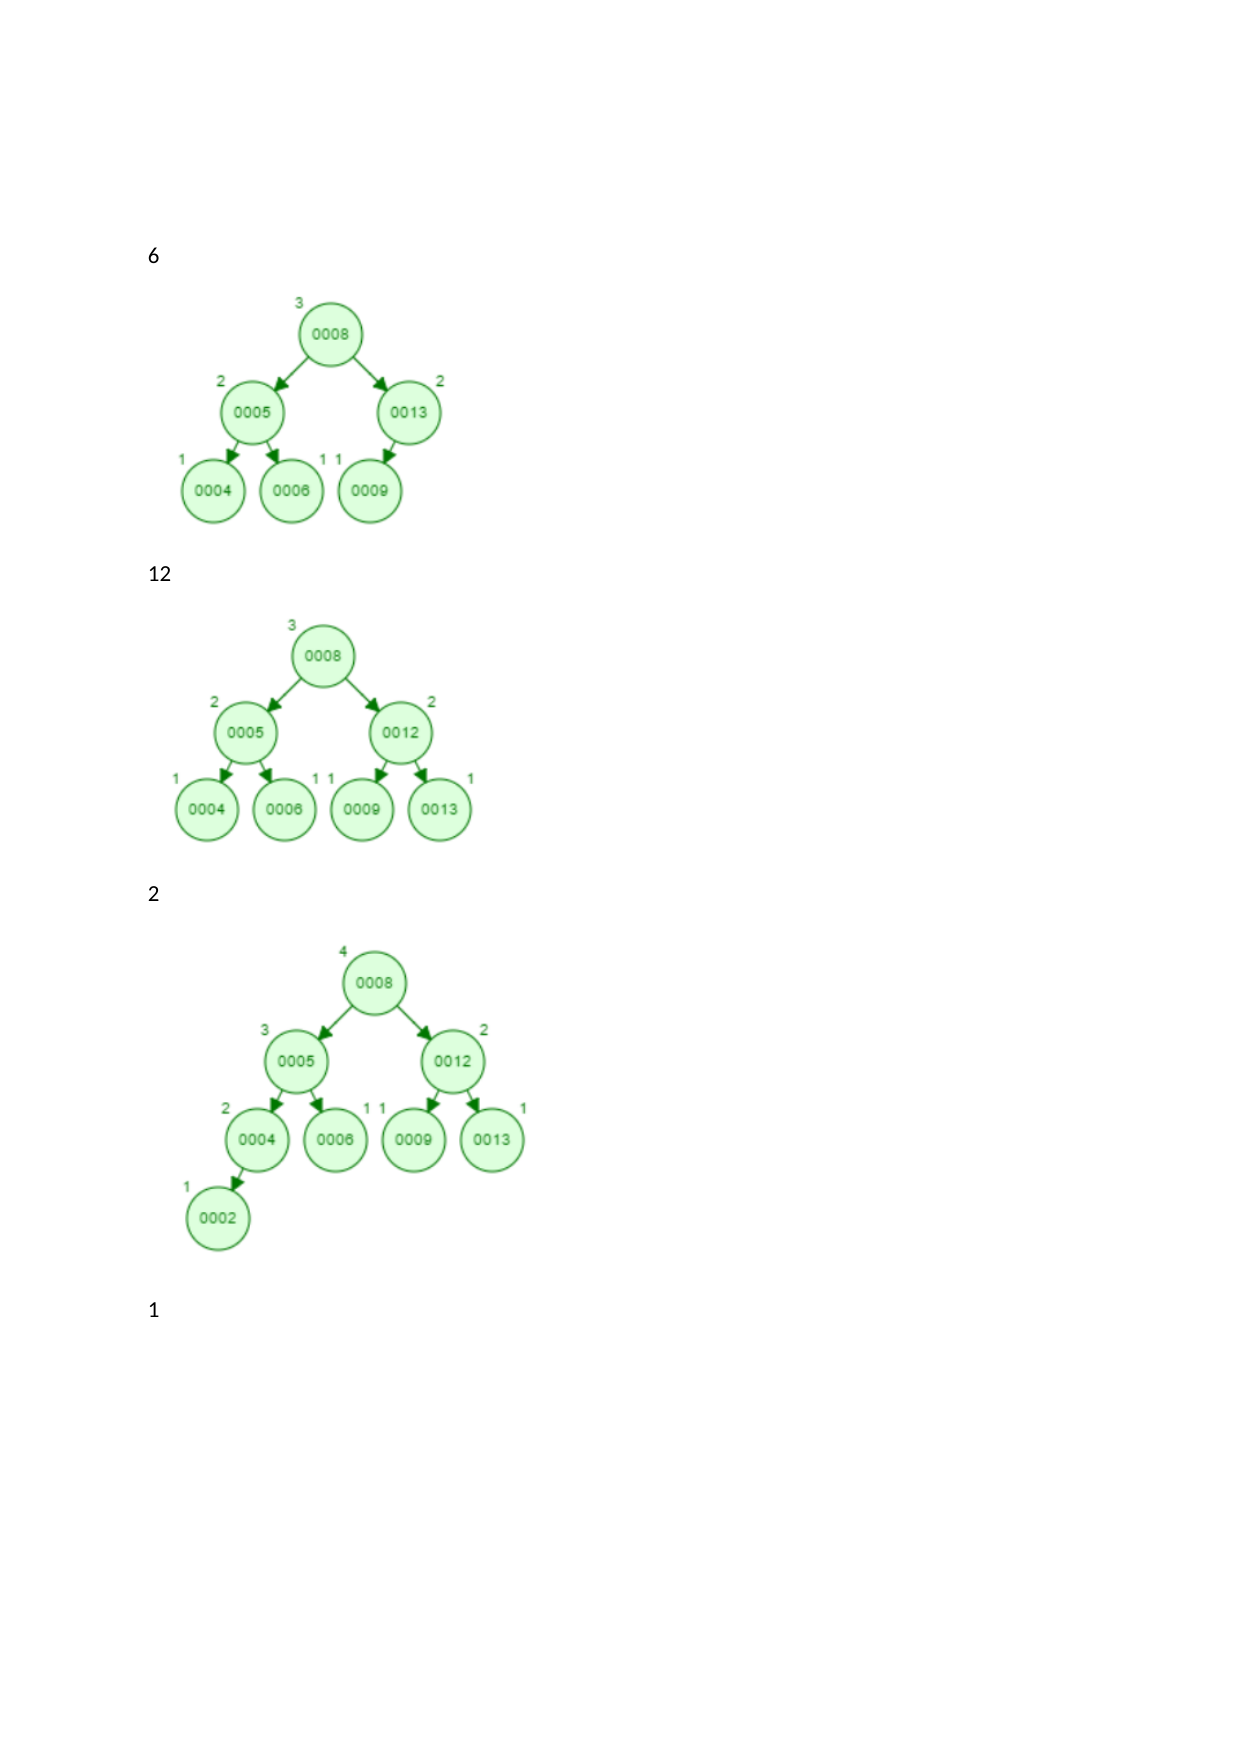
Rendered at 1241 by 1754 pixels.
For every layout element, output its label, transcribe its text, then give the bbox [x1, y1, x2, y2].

text 1 [148, 1295, 1093, 1323]
text 2 [148, 879, 1093, 907]
picture [147, 926, 569, 1277]
text 6 [148, 241, 1093, 269]
text 12 [148, 559, 1093, 587]
picture [147, 606, 517, 861]
picture [147, 288, 487, 541]
